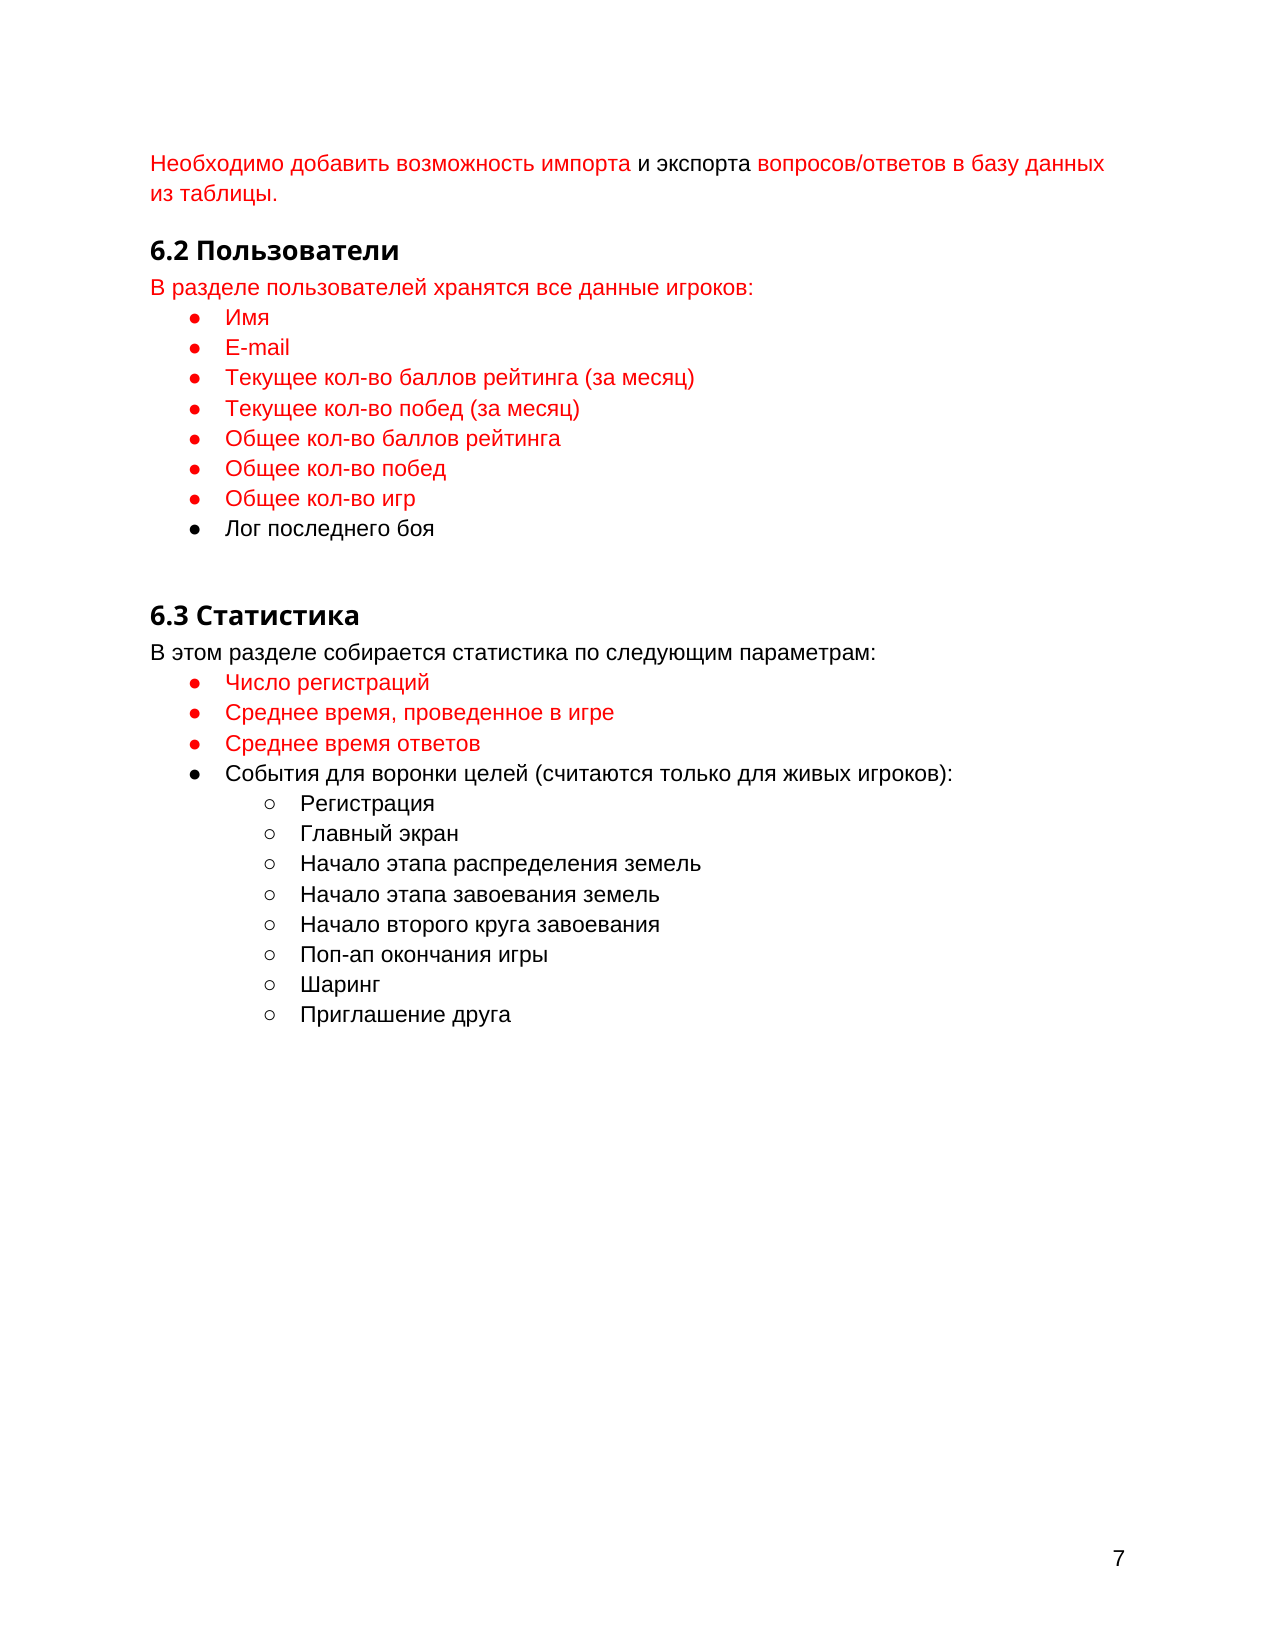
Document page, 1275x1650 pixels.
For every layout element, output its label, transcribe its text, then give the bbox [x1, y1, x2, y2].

subtitle 6.2 Пользователи [150, 231, 1125, 268]
text В этом разделе собирается статистика по следующим параметрам: [150, 639, 1125, 665]
list Начало этапа завоевания земель [263, 881, 1125, 907]
list События для воронки целей (считаются только для живых игроков): [188, 760, 1125, 786]
list Имя [188, 304, 1125, 330]
list Начало этапа распределения земель [263, 850, 1125, 877]
list Поп-ап окончания игры [263, 941, 1125, 967]
list Текущее кол-во побед (за месяц) [188, 394, 1125, 421]
list Число регистраций [188, 669, 1125, 696]
list Лог последнего боя [188, 515, 1125, 542]
list Приглашение друга [263, 1001, 1125, 1028]
subtitle 6.3 Статистика [150, 597, 1125, 633]
list Начало второго круга завоевания [263, 911, 1125, 937]
text Необходимо добавить возможность импорта и экспорта вопросов/ответов в базу данных из таблицы. [150, 150, 1125, 207]
list Шаринг [263, 971, 1125, 998]
list Общее кол-во баллов рейтинга [188, 425, 1125, 451]
list Текущее кол-во баллов рейтинга (за месяц) [188, 364, 1125, 391]
list Общее кол-во игр [188, 485, 1125, 511]
list Среднее время, проведенное в игре [188, 699, 1125, 726]
text В разделе пользователей хранятся все данные игроков: [150, 274, 1125, 300]
list Главный экран [263, 820, 1125, 847]
list Регистрация [263, 790, 1125, 816]
list Общее кол-во побед [188, 455, 1125, 481]
list E-mail [188, 334, 1125, 360]
list Среднее время ответов [188, 729, 1125, 756]
